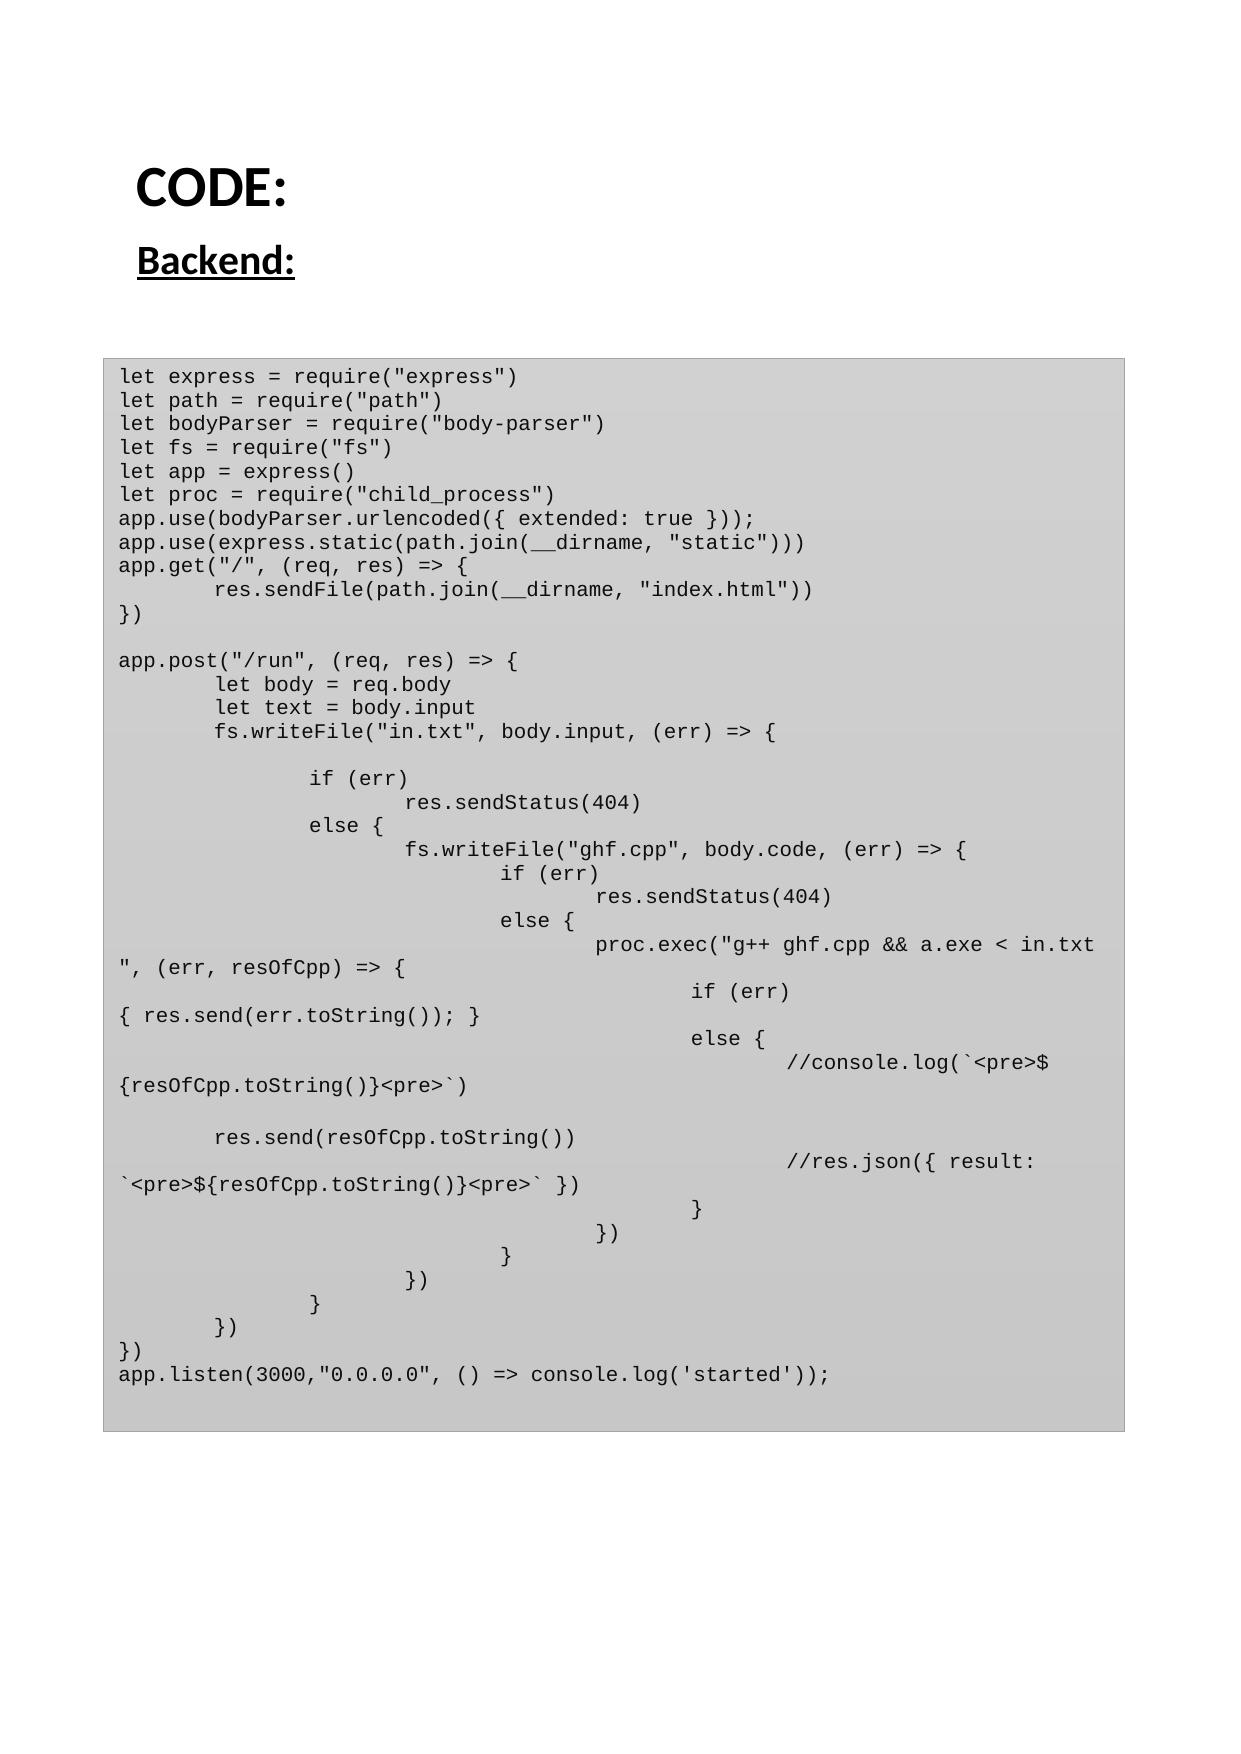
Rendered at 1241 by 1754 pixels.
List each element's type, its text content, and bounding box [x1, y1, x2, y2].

text CODE: [137, 150, 1169, 221]
text Backend: [137, 234, 1169, 315]
